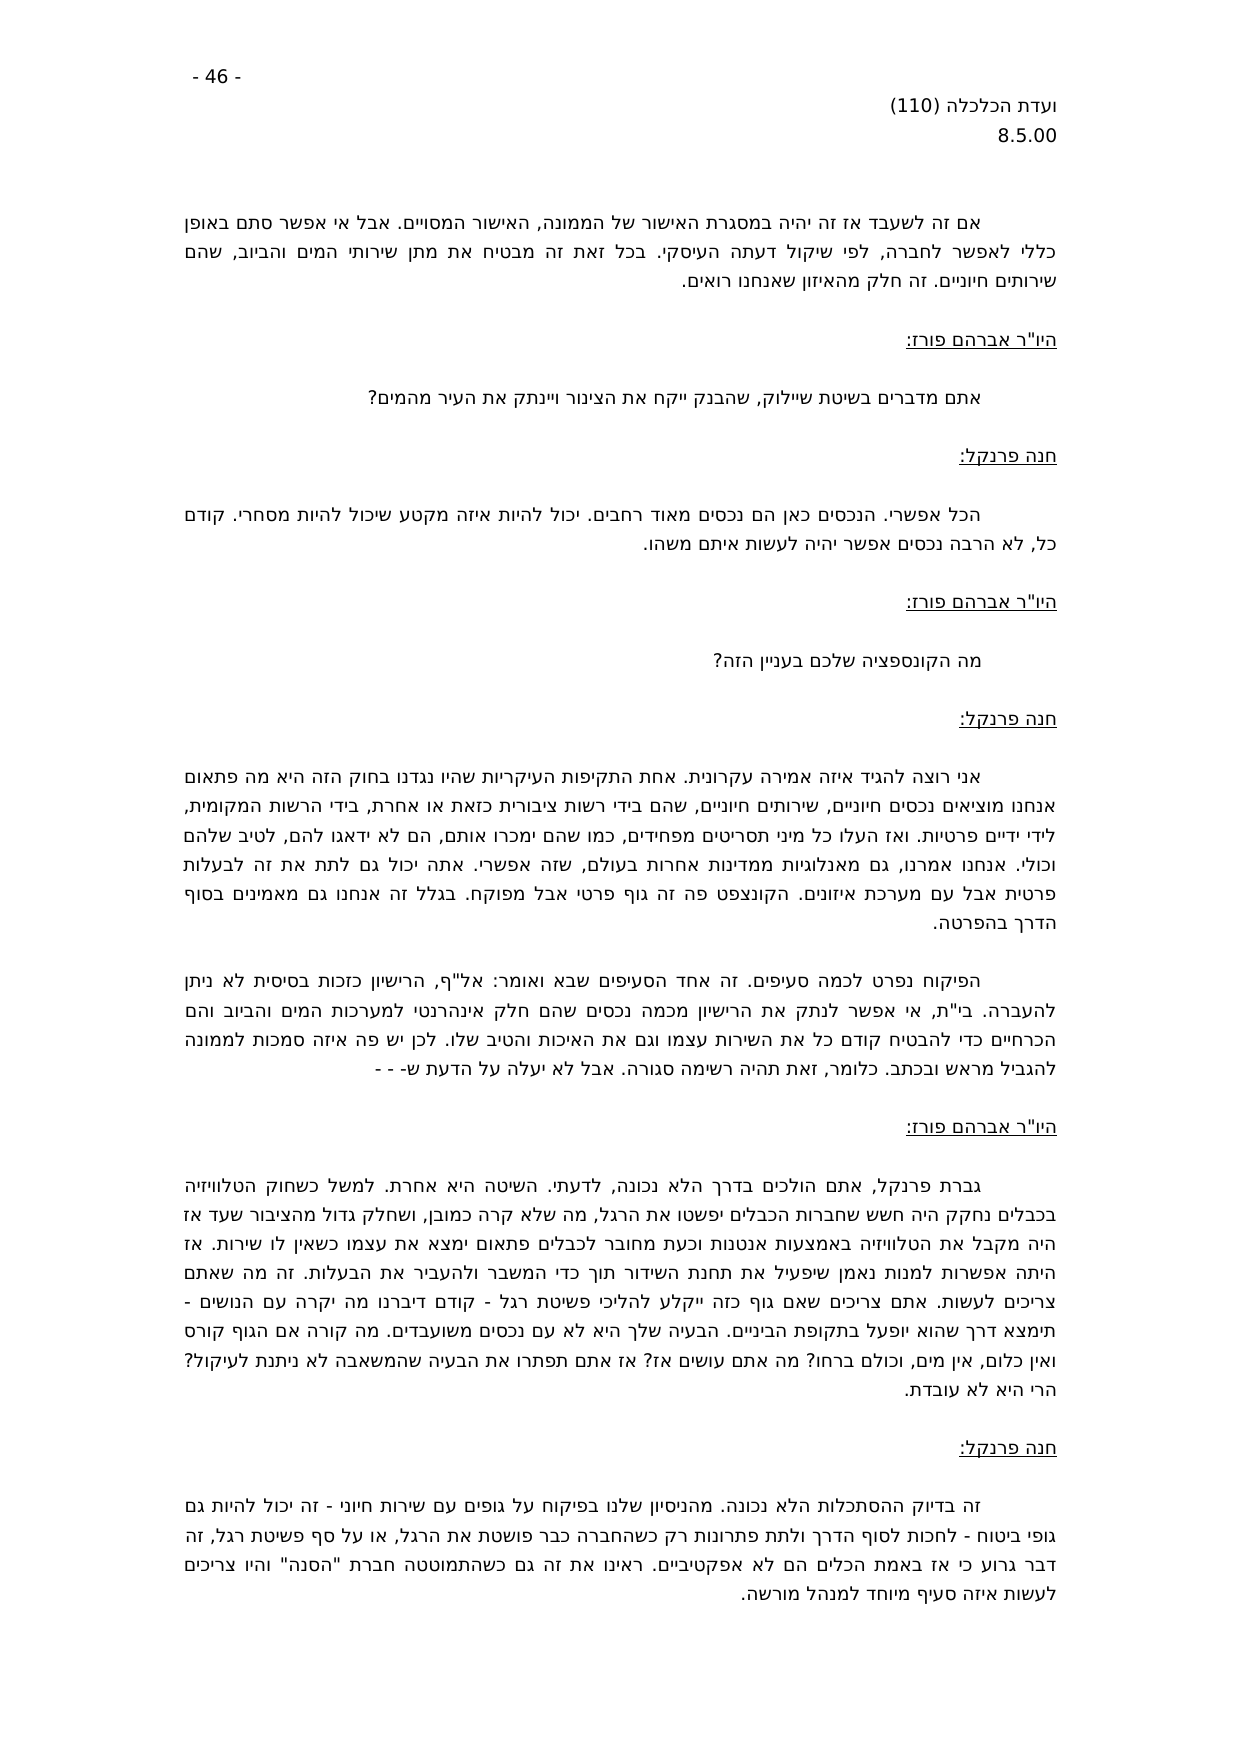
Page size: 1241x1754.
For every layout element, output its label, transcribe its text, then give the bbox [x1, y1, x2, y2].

text אם זה לשעבד אז זה יהיה במסגרת האישור של הממונה, האישור המסויים. אבל אי אפשר סתם באופן כללי לאפשר לחברה, לפי שיקול דעתה העיסקי. בכל זאת זה מבטיח את מתן שירותי המים והביוב, שהם שירותים חיוניים. זה חלק מהאיזון שאנחנו רואים. [183, 205, 1057, 292]
text גברת פרנקל, אתם הולכים בדרך הלא נכונה, לדעתי. השיטה היא אחרת. למשל כשחוק הטלוויזיה בכבלים נחקק היה חשש שחברות הכבלים יפשטו את הרגל, מה שלא קרה כמובן, ושחלק גדול מהציבור שעד אז היה מקבל את הטלוויזיה באמצעות אנטנות וכעת מחובר לכבלים פתאום ימצא את עצמו כשאין לו שירות. אז היתה אפשרות למנות נאמן שיפעיל את תחנת השידור תוך כדי המשבר ולהעביר את הבעלות. זה מה שאתם צריכים לעשות. אתם צריכים שאם גוף כזה ייקלע להליכי פשיטת רגל - קודם דיברנו מה יקרה עם הנושים - תימצא דרך שהוא יופעל בתקופת הביניים. הבעיה שלך היא לא עם נכסים משועבדים. מה קורה אם הגוף קורס ואין כלום, אין מים, וכולם ברחו? מה אתם עושים אז? אז אתם תפתרו את הבעיה שהמשאבה לא ניתנת לעיקול? הרי היא לא עובדת. [183, 1167, 1057, 1401]
text אתם מדברים בשיטת שיילוק, שהבנק ייקח את הצינור ויינתק את העיר מהמים? [183, 380, 1057, 409]
text הפיקוח נפרט לכמה סעיפים. זה אחד הסעיפים שבא ואומר: אל"ף, הרישיון כזכות בסיסית לא ניתן להעברה. בי"ת, אי אפשר לנתק את הרישיון מכמה נכסים שהם חלק אינהרנטי למערכות המים והביוב והם הכרחיים כדי להבטיח קודם כל את השירות עצמו וגם את האיכות והטיב שלו. לכן יש פה איזה סמכות לממונה להגביל מראש ובכתב. כלומר, זאת תהיה רשימה סגורה. אבל לא יעלה על הדעת ש- - - [183, 963, 1057, 1080]
text הכל אפשרי. הנכסים כאן הם נכסים מאוד רחבים. יכול להיות איזה מקטע שיכול להיות מסחרי. קודם כל, לא הרבה נכסים אפשר יהיה לעשות איתם משהו. [183, 497, 1057, 555]
text היו"ר אברהם פורז: [183, 1109, 1057, 1138]
text מה הקונספציה שלכם בעניין הזה? [183, 642, 1057, 672]
text חנה פרנקל: [183, 438, 1057, 467]
text אני רוצה להגיד איזה אמירה עקרונית. אחת התקיפות העיקריות שהיו נגדנו בחוק הזה היא מה פתאום אנחנו מוציאים נכסים חיוניים, שירותים חיוניים, שהם בידי רשות ציבורית כזאת או אחרת, בידי הרשות המקומית, לידי ידיים פרטיות. ואז העלו כל מיני תסריטים מפחידים, כמו שהם ימכרו אותם, הם לא ידאגו להם, לטיב שלהם וכולי. אנחנו אמרנו, גם מאנלוגיות ממדינות אחרות בעולם, שזה אפשרי. אתה יכול גם לתת את זה לבעלות פרטית אבל עם מערכת איזונים. הקונצפט פה זה גוף פרטי אבל מפוקח. בגלל זה אנחנו גם מאמינים בסוף הדרך בהפרטה. [183, 759, 1057, 934]
text זה בדיוק ההסתכלות הלא נכונה. מהניסיון שלנו בפיקוח על גופים עם שירות חיוני - זה יכול להיות גם גופי ביטוח - לחכות לסוף הדרך ולתת פתרונות רק כשהחברה כבר פושטת את הרגל, או על סף פשיטת רגל, זה דבר גרוע כי אז באמת הכלים הם לא אפקטיביים. ראינו את זה גם כשהתמוטטה חברת "הסנה" והיו צריכים לעשות איזה סעיף מיוחד למנהל מורשה. [183, 1488, 1057, 1605]
text חנה פרנקל: [183, 701, 1057, 730]
text חנה פרנקל: [183, 1430, 1057, 1459]
text היו"ר אברהם פורז: [183, 584, 1057, 613]
text היו"ר אברהם פורז: [183, 322, 1057, 351]
